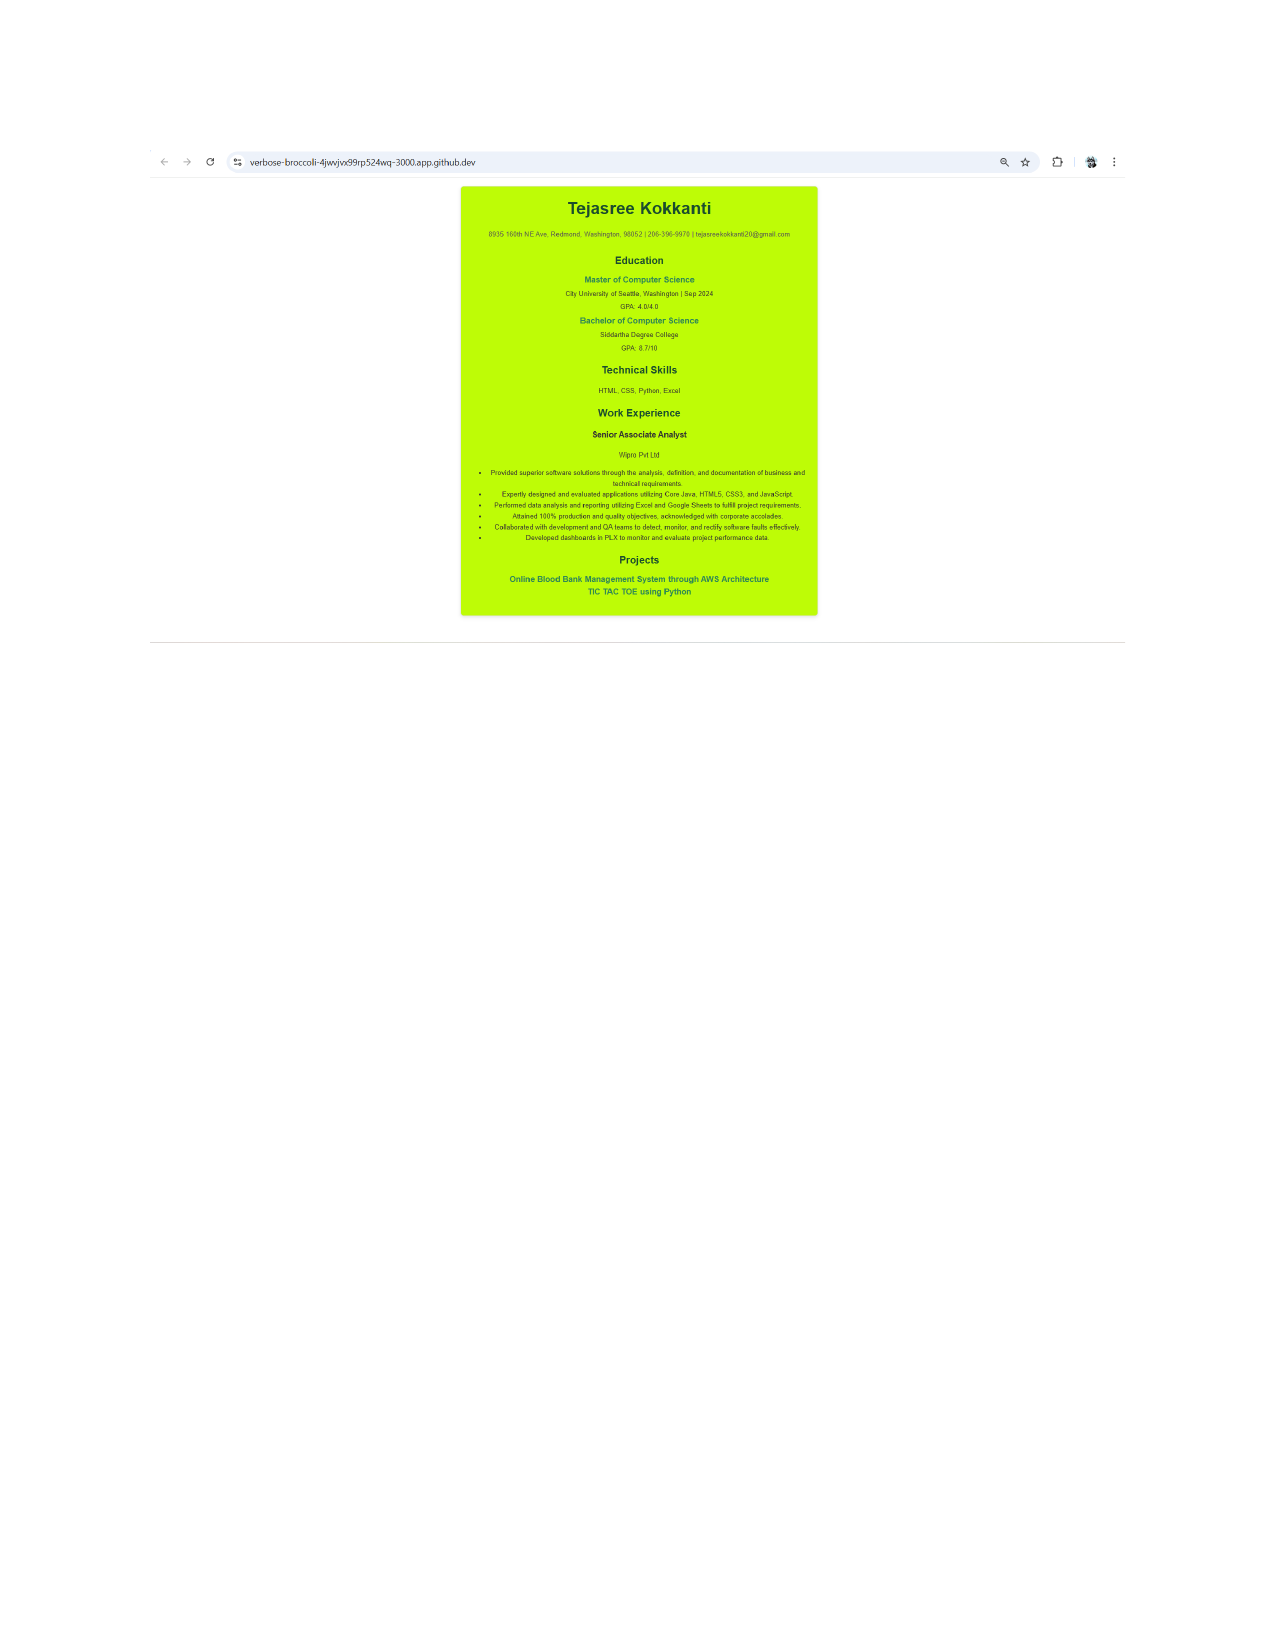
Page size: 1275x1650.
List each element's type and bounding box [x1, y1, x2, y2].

picture [150, 150, 1125, 643]
